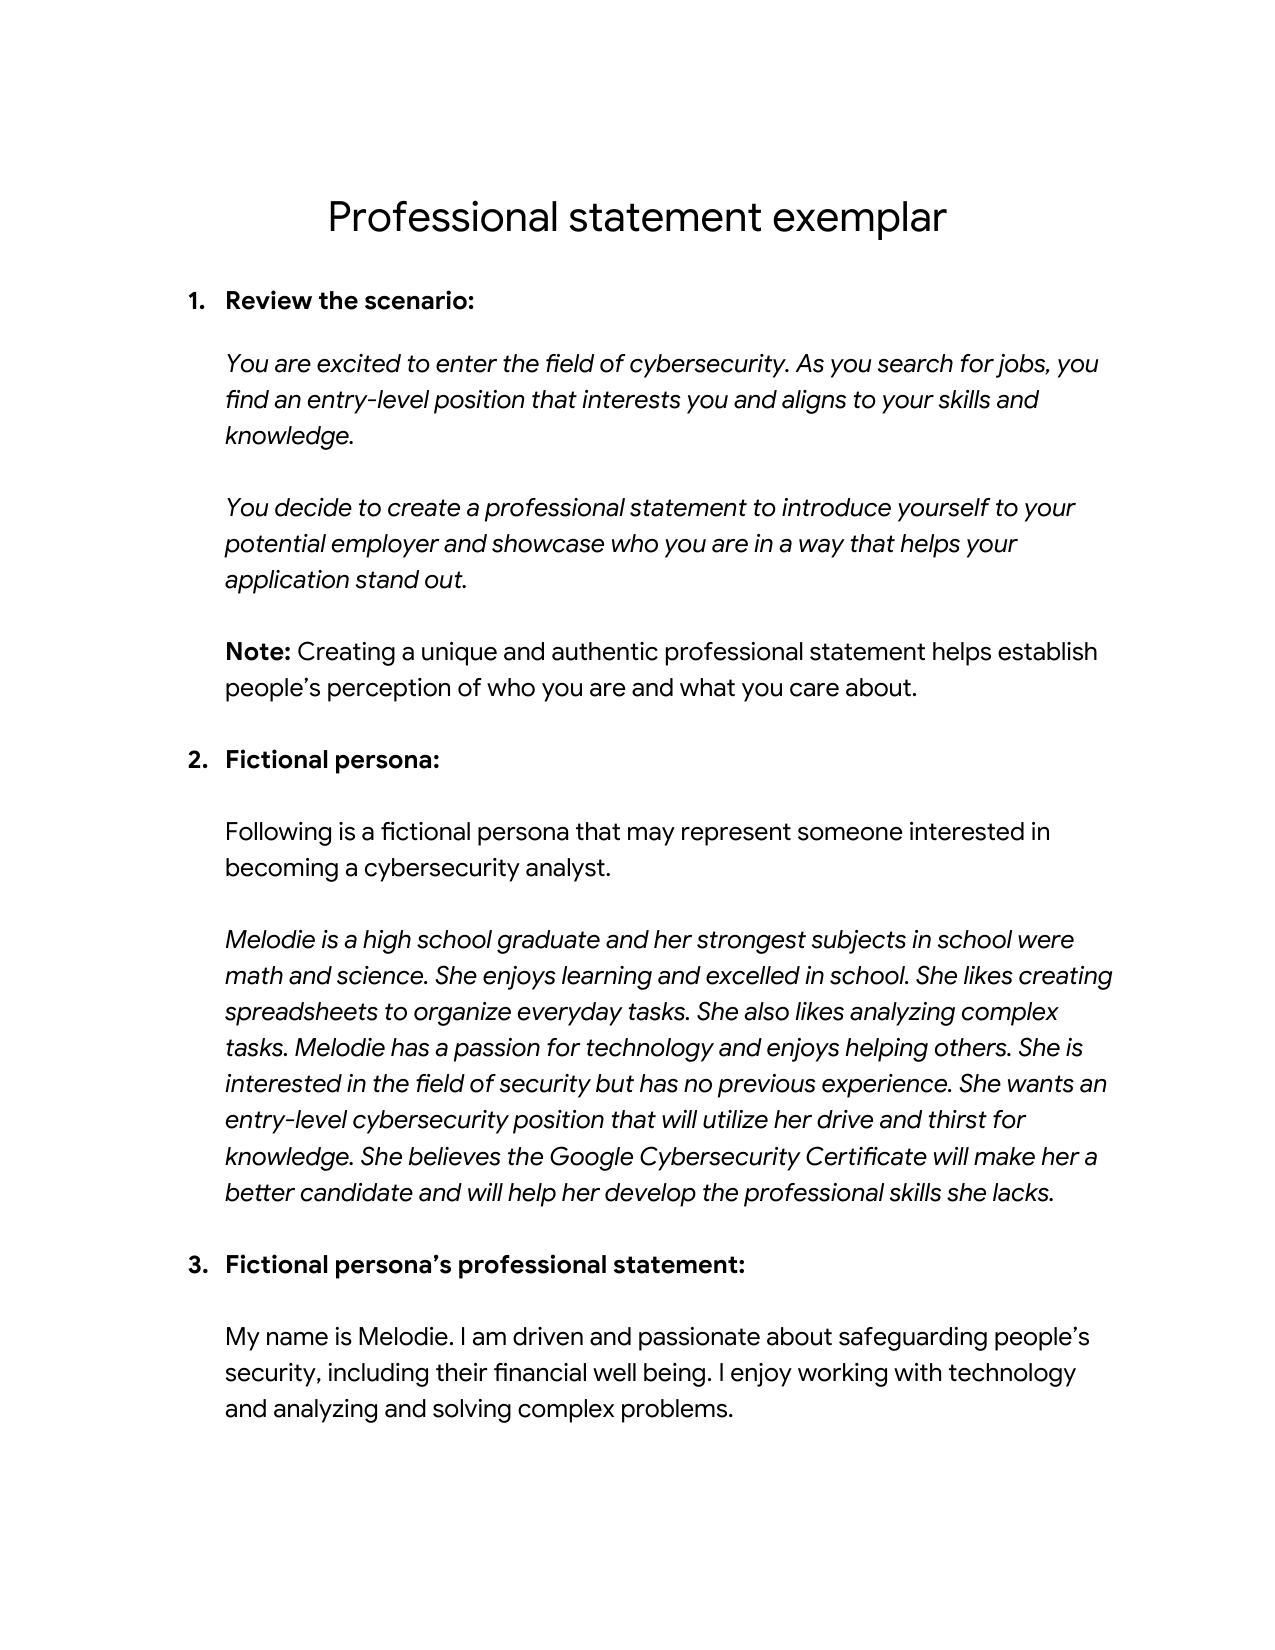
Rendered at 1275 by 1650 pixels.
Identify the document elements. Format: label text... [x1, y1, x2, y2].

list Review the scenario: [187, 285, 1125, 316]
list Fictional persona’s professional statement: [187, 1249, 1125, 1280]
text You decide to create a professional statement to introduce yourself to your potential employer and showcase who you are in a way that helps your application stand out. [225, 492, 1125, 595]
text You are excited to enter the field of cybersecurity. As you search for jobs, you find an entry-level position that interests you and aligns to your skills and knowledge. [225, 348, 1125, 451]
subtitle Professional statement exemplar [150, 192, 1125, 244]
text My name is Melodie. I am driven and passionate about safeguarding people’s security, including their financial well being. I enjoy working with technology and analyzing and solving complex problems. [225, 1321, 1125, 1424]
text Following is a fictional persona that may represent someone interested in becoming a cybersecurity analyst. [225, 816, 1125, 884]
text Note: Creating a unique and authentic professional statement helps establish people’s perception of who you are and what you care about. [225, 636, 1125, 703]
list Fictional persona: [187, 744, 1125, 776]
text Melodie is a high school graduate and her strongest subjects in school were math and science. She enjoys learning and excelled in school. She likes creating spreadsheets to organize everyday tasks. She also likes analyzing complex tasks. Melodie has a passion for technology and enjoys helping others. She is interested in the field of security but has no previous experience. She wants an entry-level cybersecurity position that will utilize her drive and thirst for knowledge. She believes the Google Cybersecurity Certificate will make her a better candidate and will help her develop the professional skills she lacks. [225, 924, 1125, 1208]
